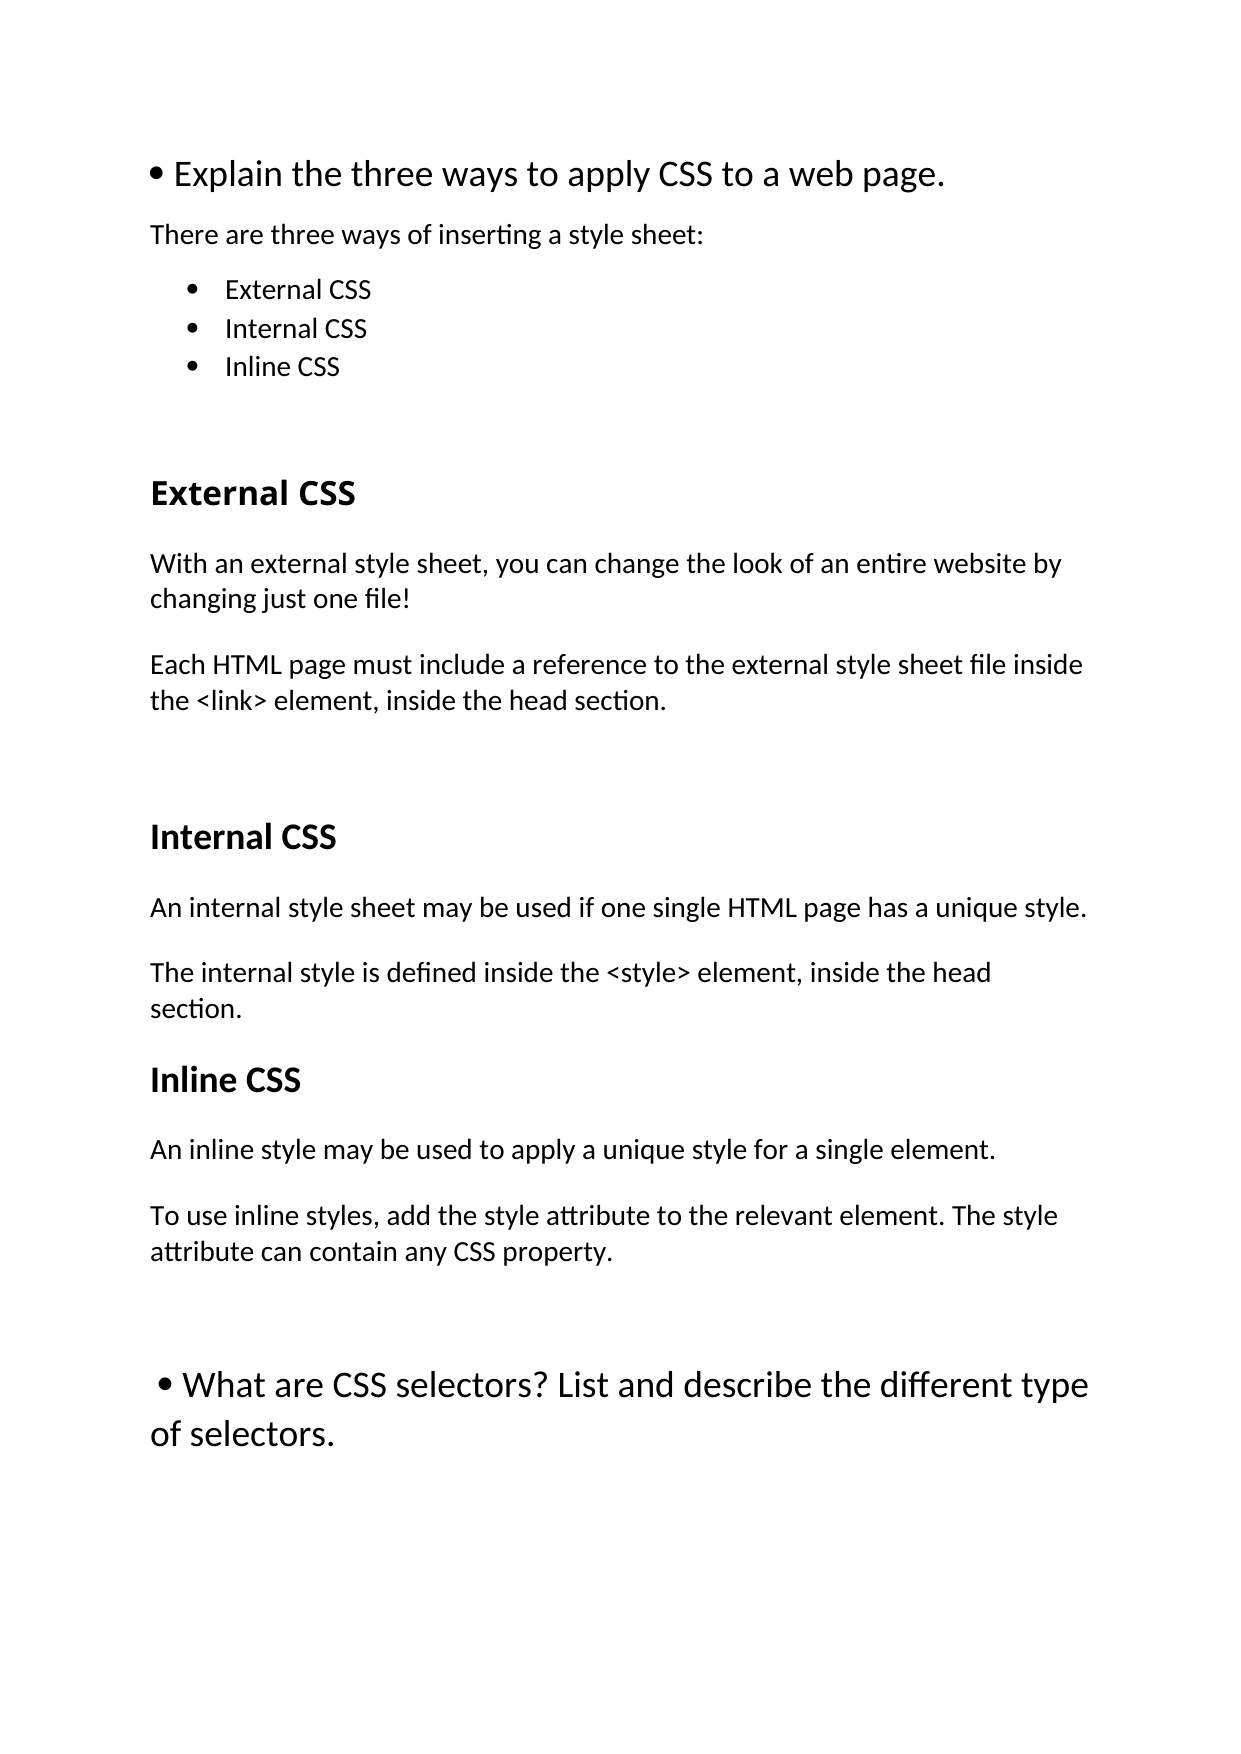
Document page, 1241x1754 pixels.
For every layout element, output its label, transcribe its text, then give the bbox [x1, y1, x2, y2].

text An internal style sheet may be used if one single HTML page has a unique style. [150, 889, 1090, 924]
text There are three ways of inserting a style sheet: [150, 216, 1090, 252]
text Internal CSS [150, 813, 1090, 859]
text With an external style sheet, you can change the look of an entire website by changing just one file! [150, 545, 1090, 616]
list Internal CSS [187, 310, 1090, 345]
list Inline CSS [187, 348, 1090, 384]
text Each HTML page must include a reference to the external style sheet file inside the <link> element, inside the head section. [150, 646, 1090, 717]
text External CSS [150, 469, 1090, 515]
text An inline style may be used to apply a unique style for a single element. [150, 1131, 1090, 1167]
subtitle Inline CSS [150, 1056, 1090, 1101]
text What are CSS selectors? List and describe the different type of selectors. [150, 1361, 1090, 1456]
text To use inline styles, add the style attribute to the relevant element. The style attribute can contain any CSS property. [150, 1197, 1090, 1268]
text Explain the three ways to apply CSS to a web page. [150, 150, 1090, 196]
list External CSS [187, 271, 1090, 307]
text The internal style is defined inside the <style> element, inside the head section. [150, 954, 1090, 1026]
